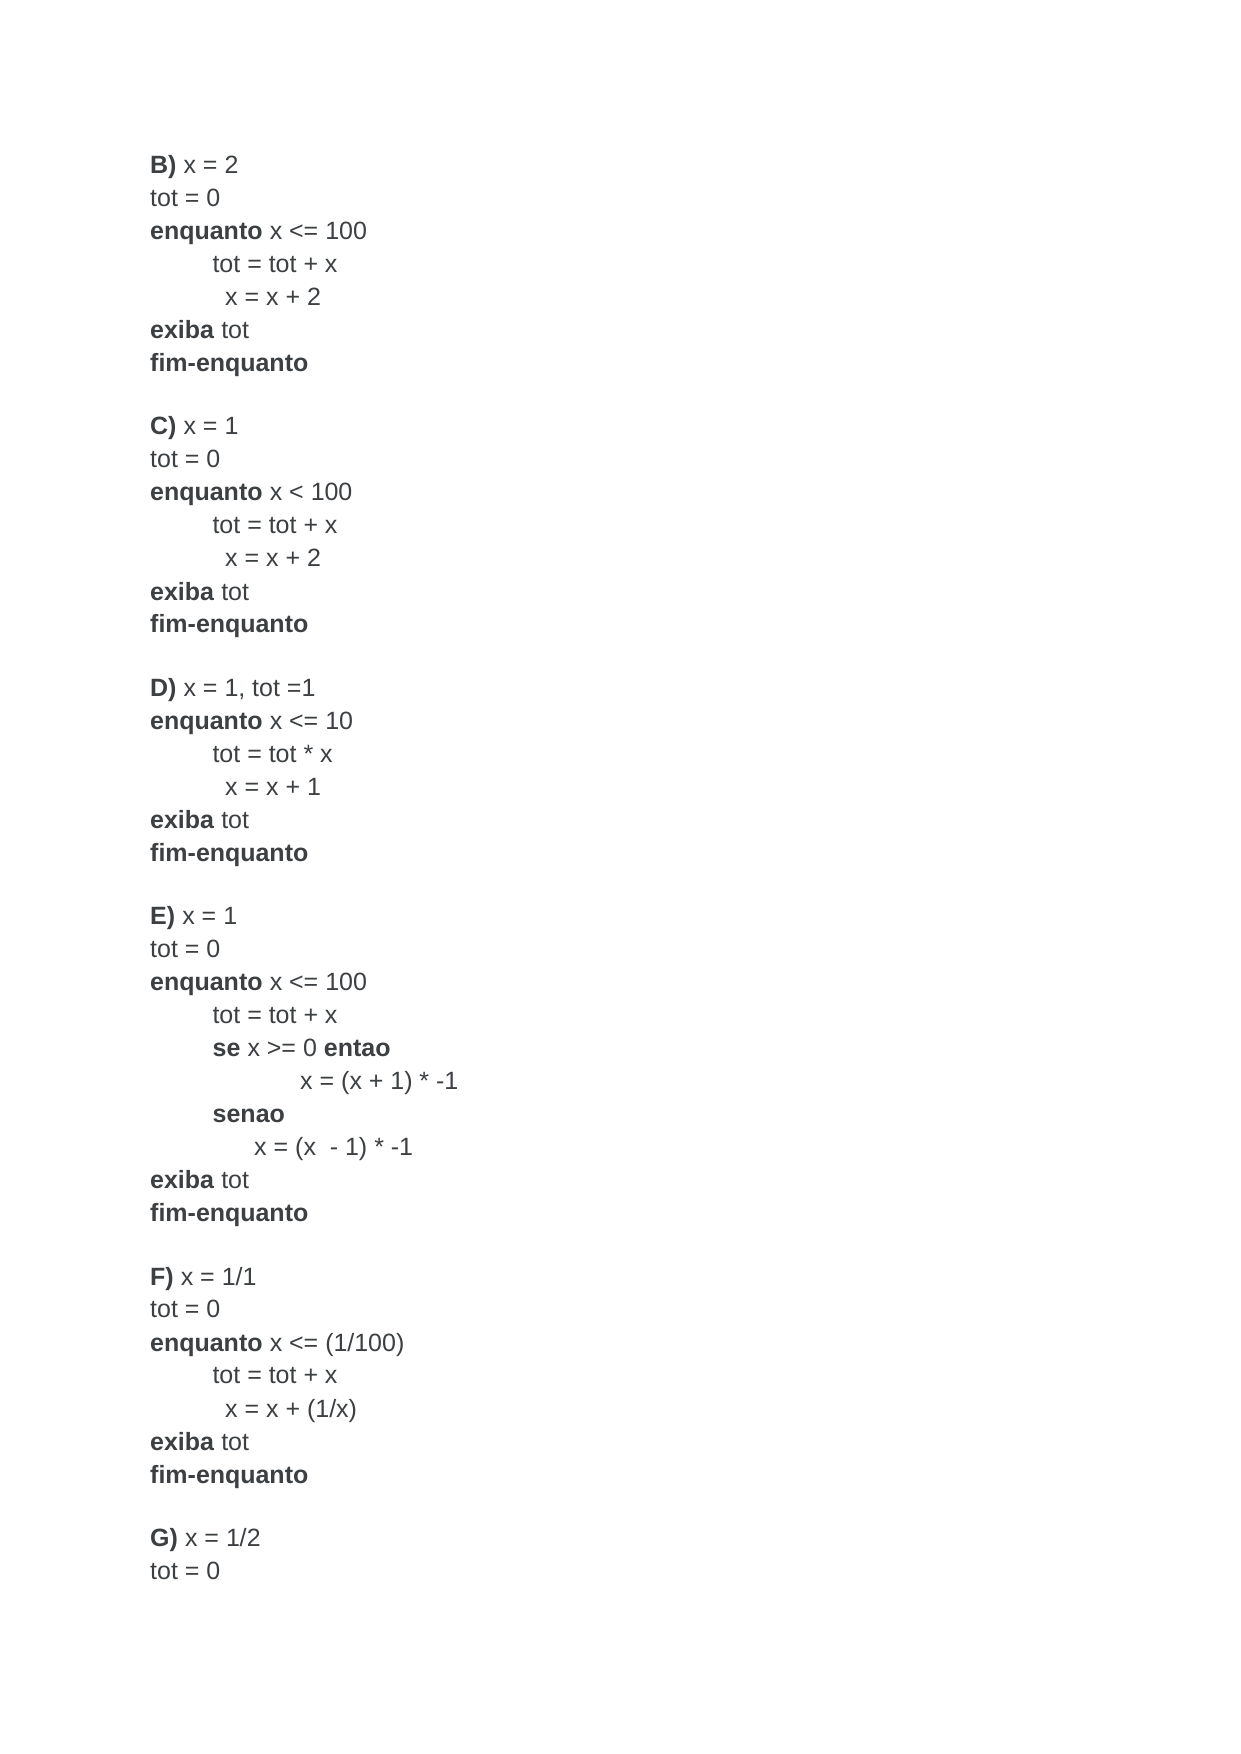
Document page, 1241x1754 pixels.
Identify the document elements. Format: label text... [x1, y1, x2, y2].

text x = x + 2 [150, 543, 1090, 572]
text x = x + (1/x) [150, 1393, 1090, 1422]
text x = x + 2 [150, 282, 1090, 311]
text exiba tot [150, 1165, 1090, 1194]
text enquanto x < 100 [150, 477, 1090, 506]
text enquanto x <= 100 [150, 967, 1090, 996]
text tot = tot + x [150, 510, 1090, 539]
text C) x = 1 [150, 411, 1090, 440]
text fim-enquanto [150, 348, 1090, 377]
text tot = tot + x [150, 249, 1090, 278]
text fim-enquanto [150, 1459, 1090, 1488]
text enquanto x <= (1/100) [150, 1327, 1090, 1356]
text x = x + 1 [150, 772, 1090, 801]
text exiba tot [150, 576, 1090, 605]
text se x >= 0 entao [150, 1033, 1090, 1062]
text tot = 0 [150, 934, 1090, 963]
text senao [150, 1099, 1090, 1128]
text fim-enquanto [150, 609, 1090, 638]
text tot = 0 [150, 1294, 1090, 1323]
text tot = tot + x [150, 1000, 1090, 1029]
text G) x = 1/2 [150, 1523, 1090, 1552]
text E) x = 1 [150, 901, 1090, 930]
text B) x = 2 [150, 150, 1090, 179]
text tot = 0 [150, 1556, 1090, 1584]
text enquanto x <= 100 [150, 216, 1090, 245]
text tot = tot * x [150, 739, 1090, 767]
text exiba tot [150, 315, 1090, 344]
text x = (x - 1) * -1 [150, 1132, 1090, 1161]
text tot = 0 [150, 183, 1090, 212]
text x = (x + 1) * -1 [150, 1066, 1090, 1095]
text F) x = 1/1 [150, 1261, 1090, 1290]
text fim-enquanto [150, 1198, 1090, 1227]
text enquanto x <= 10 [150, 706, 1090, 734]
text D) x = 1, tot =1 [150, 673, 1090, 701]
text tot = tot + x [150, 1361, 1090, 1389]
text exiba tot [150, 1427, 1090, 1455]
text exiba tot [150, 805, 1090, 833]
text tot = 0 [150, 444, 1090, 473]
text fim-enquanto [150, 838, 1090, 867]
